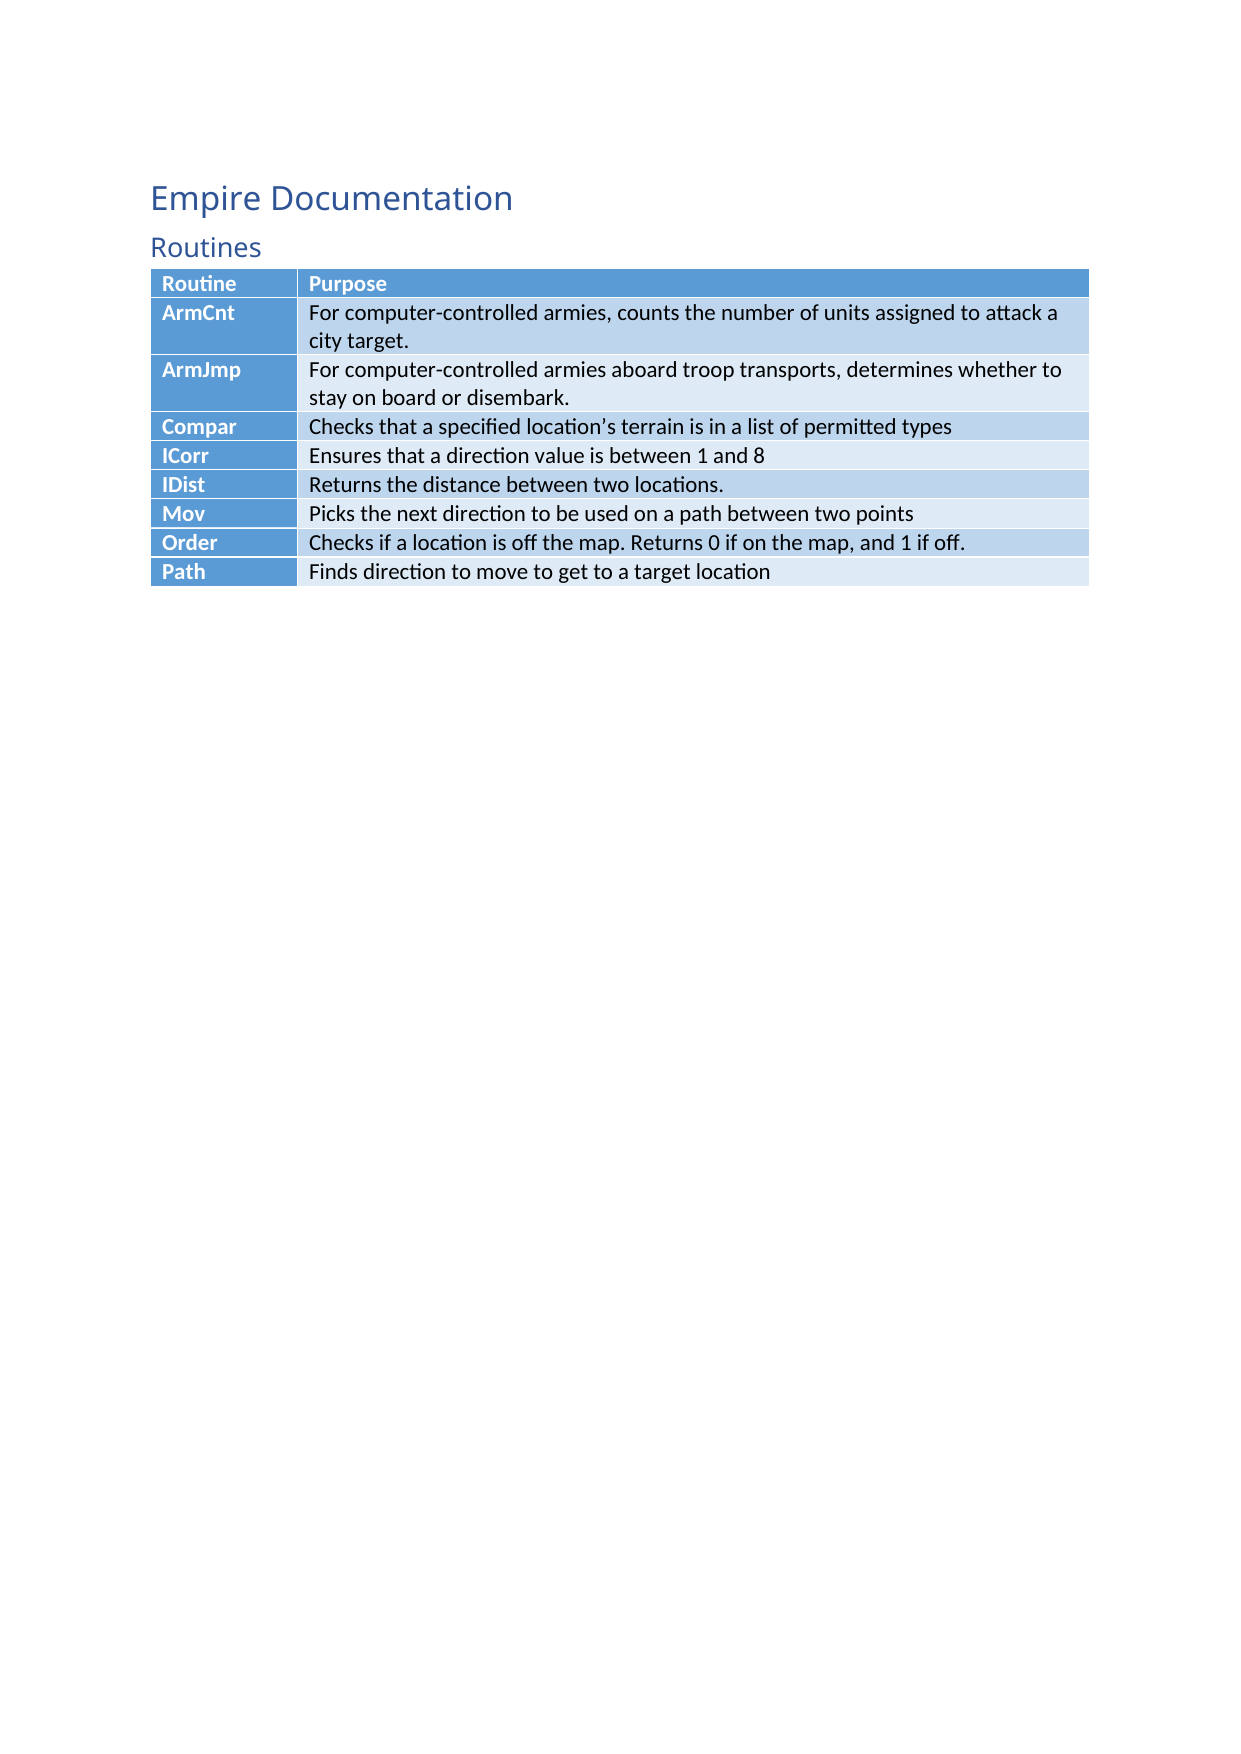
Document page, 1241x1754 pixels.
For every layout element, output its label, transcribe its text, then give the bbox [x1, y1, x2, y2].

table_cell Compar [151, 412, 297, 440]
table_cell Checks if a location is off the map. Returns 0 if on the map, and 1 if off. [298, 529, 1089, 556]
table_cell IDist [151, 470, 297, 498]
table_cell Picks the next direction to be used on a path between two points [298, 499, 1089, 527]
table_cell Returns the distance between two locations. [298, 470, 1089, 498]
subtitle Routines [150, 228, 1090, 265]
table_cell ArmJmp [151, 355, 297, 411]
table_cell ICorr [151, 441, 297, 469]
table_cell ArmCnt [151, 298, 297, 354]
table_cell Mov [151, 499, 297, 527]
table_header Routine [151, 269, 297, 297]
table_cell Path [151, 558, 297, 586]
table_cell Checks that a specified location’s terrain is in a list of permitted types [298, 412, 1089, 440]
table_cell For computer-controlled armies, counts the number of units assigned to attack a city target. [298, 298, 1089, 354]
table_cell For computer-controlled armies aboard troop transports, determines whether to stay on board or disembark. [298, 355, 1089, 411]
subtitle Empire Documentation [150, 175, 1090, 220]
table_cell Finds direction to move to get to a target location [298, 558, 1089, 586]
table_cell Ensures that a direction value is between 1 and 8 [298, 441, 1089, 469]
table_cell Order [151, 529, 297, 556]
table_header Purpose [298, 269, 1089, 297]
